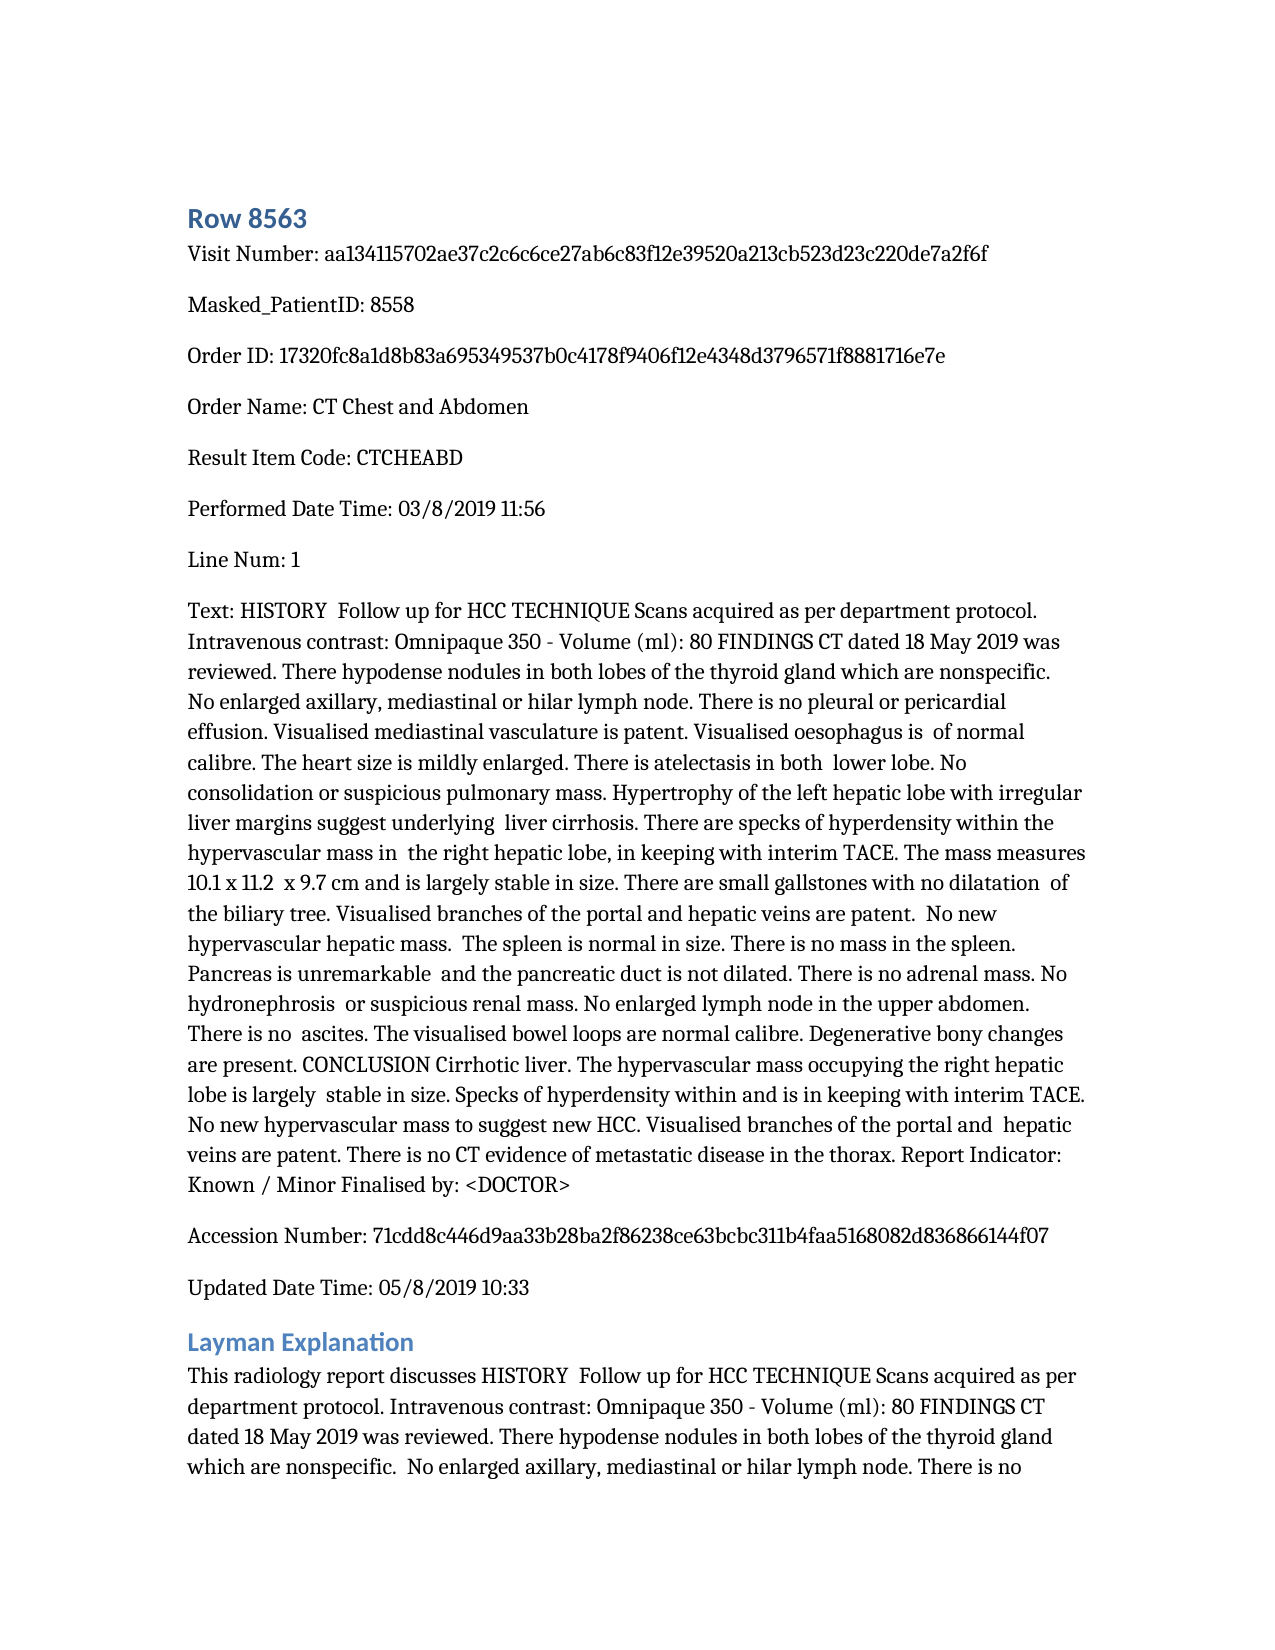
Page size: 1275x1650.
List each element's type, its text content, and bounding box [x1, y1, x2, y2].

text Text: HISTORY Follow up for HCC TECHNIQUE Scans acquired as per department protocol. Intravenous contrast: Omnipaque 350 - Volume (ml): 80 FINDINGS CT dated 18 May 2019 was reviewed. There hypodense nodules in both lobes of the thyroid gland which are nonspecific. No enlarged axillary, mediastinal or hilar lymph node. There is no pleural or pericardial effusion. Visualised mediastinal vasculature is patent. Visualised oesophagus is of normal calibre. The heart size is mildly enlarged. There is atelectasis in both lower lobe. No consolidation or suspicious pulmonary mass. Hypertrophy of the left hepatic lobe with irregular liver margins suggest underlying liver cirrhosis. There are specks of hyperdensity within the hypervascular mass in the right hepatic lobe, in keeping with interim TACE. The mass measures 10.1 x 11.2 x 9.7 cm and is largely stable in size. There are small gallstones with no dilatation of the biliary tree. Visualised branches of the portal and hepatic veins are patent. No new hypervascular hepatic mass. The spleen is normal in size. There is no mass in the spleen. Pancreas is unremarkable and the pancreatic duct is not dilated. There is no adrenal mass. No hydronephrosis or suspicious renal mass. No enlarged lymph node in the upper abdomen. There is no ascites. The visualised bowel loops are normal calibre. Degenerative bony changes are present. CONCLUSION Cirrhotic liver. The hypervascular mass occupying the right hepatic lobe is largely stable in size. Specks of hyperdensity within and is in keeping with interim TACE. No new hypervascular mass to suggest new HCC. Visualised branches of the portal and hepatic veins are patent. There is no CT evidence of metastatic disease in the thorax. Report Indicator: Known / Minor Finalised by: <DOCTOR> [187, 598, 1087, 1198]
text Result Item Code: CTCHEABD [187, 445, 1087, 471]
subtitle Layman Explanation [187, 1325, 1087, 1358]
subtitle Row 8563 [187, 200, 1087, 236]
text Updated Date Time: 05/8/2019 10:33 [187, 1274, 1087, 1301]
text Order ID: 17320fc8a1d8b83a695349537b0c4178f9406f12e4348d3796571f8881716e7e [187, 343, 1087, 369]
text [187, 1363, 1087, 1480]
text Masked_PatientID: 8558 [187, 292, 1087, 318]
text Performed Date Time: 03/8/2019 11:56 [187, 496, 1087, 522]
text Accession Number: 71cdd8c446d9aa33b28ba2f86238ce63bcbc311b4faa5168082d836866144f07 [187, 1223, 1087, 1249]
text Visit Number: aa134115702ae37c2c6c6ce27ab6c83f12e39520a213cb523d23c220de7a2f6f [187, 241, 1087, 267]
text Order Name: CT Chest and Abdomen [187, 394, 1087, 420]
text Line Num: 1 [187, 547, 1087, 573]
